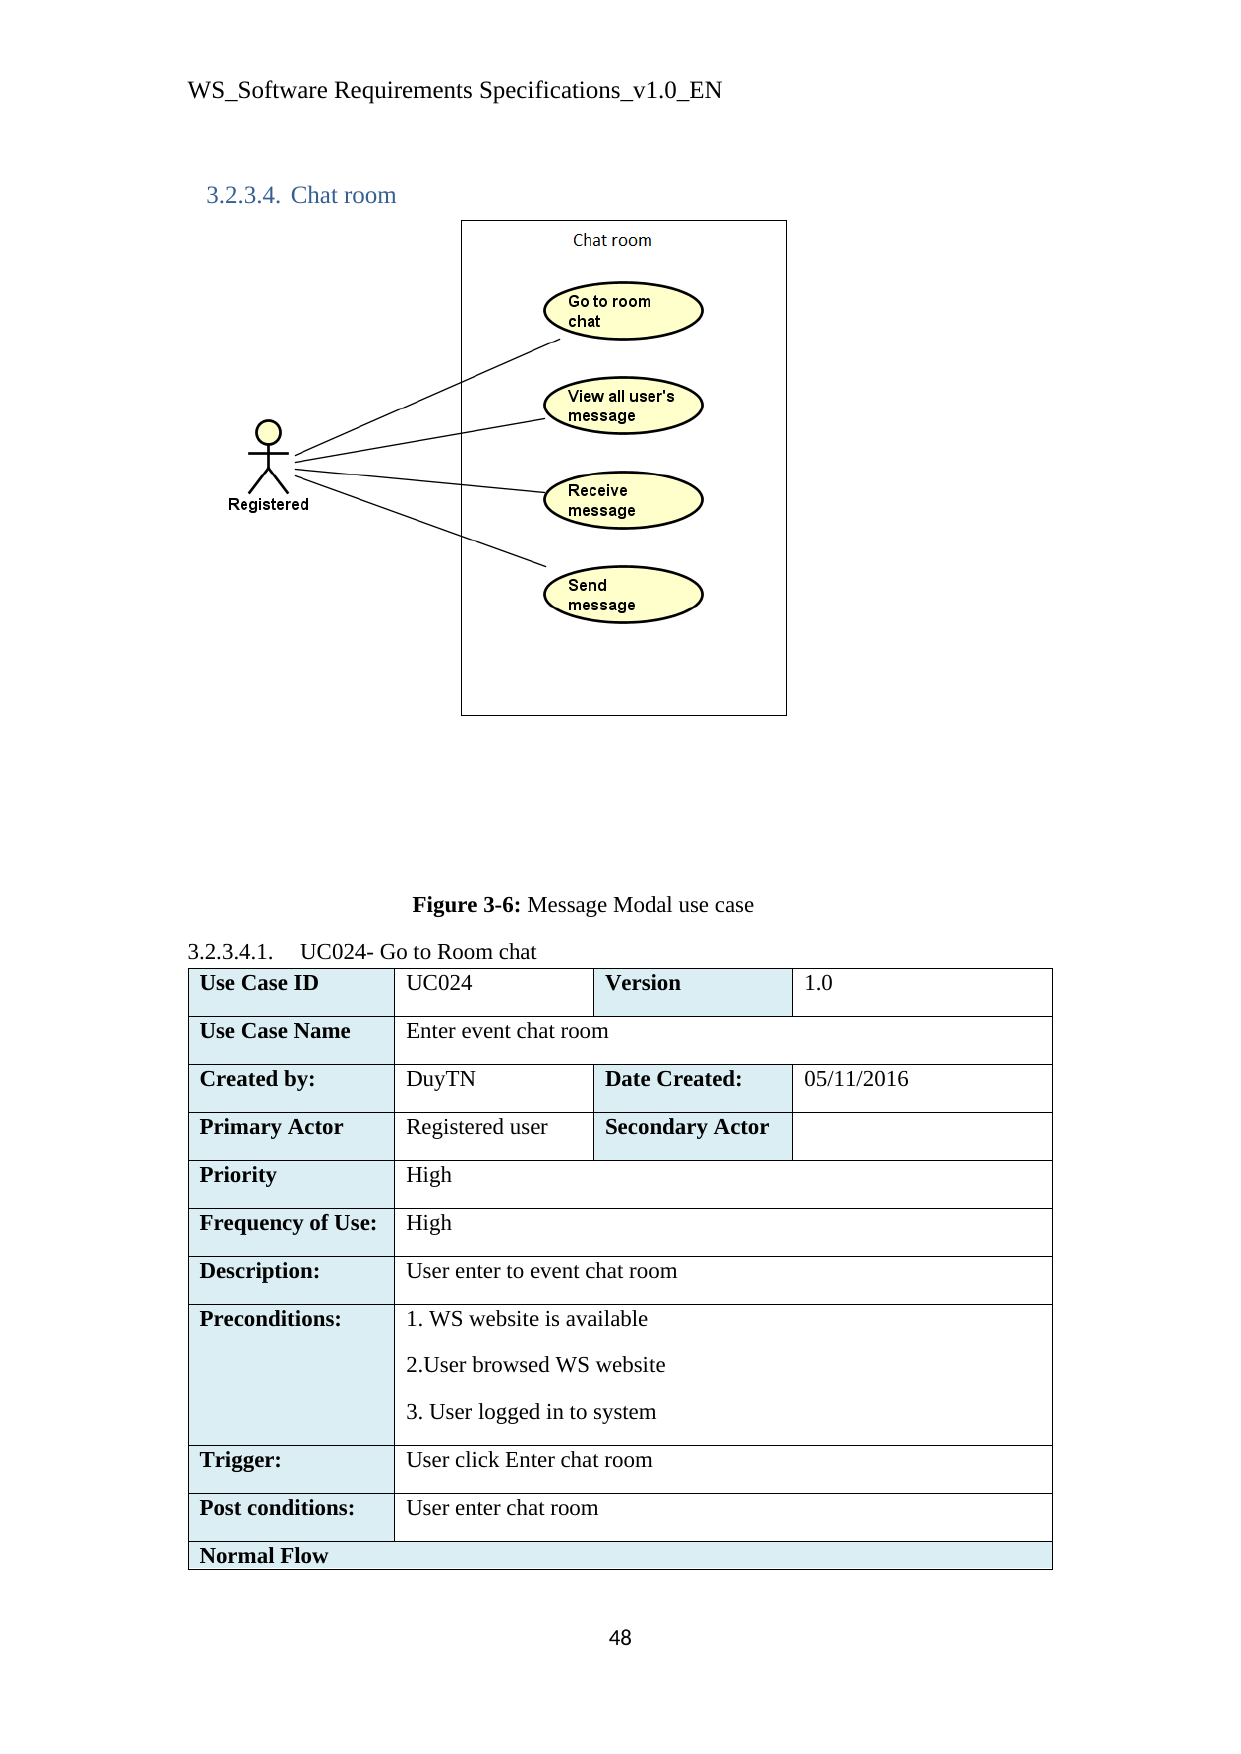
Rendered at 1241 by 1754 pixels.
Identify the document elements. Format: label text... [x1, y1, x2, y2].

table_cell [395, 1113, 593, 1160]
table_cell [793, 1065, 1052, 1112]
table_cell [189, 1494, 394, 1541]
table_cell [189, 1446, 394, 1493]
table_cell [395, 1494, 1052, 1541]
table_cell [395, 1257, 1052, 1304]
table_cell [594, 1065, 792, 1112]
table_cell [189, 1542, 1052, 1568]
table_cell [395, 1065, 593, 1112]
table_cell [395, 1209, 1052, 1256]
picture [187, 211, 1052, 872]
subtitle UC024- Go to Room chat [187, 938, 1053, 964]
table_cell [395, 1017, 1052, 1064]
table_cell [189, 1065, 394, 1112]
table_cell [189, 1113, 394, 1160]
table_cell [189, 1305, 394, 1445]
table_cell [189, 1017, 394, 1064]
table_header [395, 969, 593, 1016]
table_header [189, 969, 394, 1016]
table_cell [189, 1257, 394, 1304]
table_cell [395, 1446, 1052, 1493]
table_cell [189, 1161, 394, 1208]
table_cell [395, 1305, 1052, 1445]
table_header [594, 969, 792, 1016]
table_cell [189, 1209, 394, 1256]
subtitle Chat room [206, 180, 1053, 209]
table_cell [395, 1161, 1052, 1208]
text Figure 3-6: Message Modal use case [337, 891, 1053, 917]
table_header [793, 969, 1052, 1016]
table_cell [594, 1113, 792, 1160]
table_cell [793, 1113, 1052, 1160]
